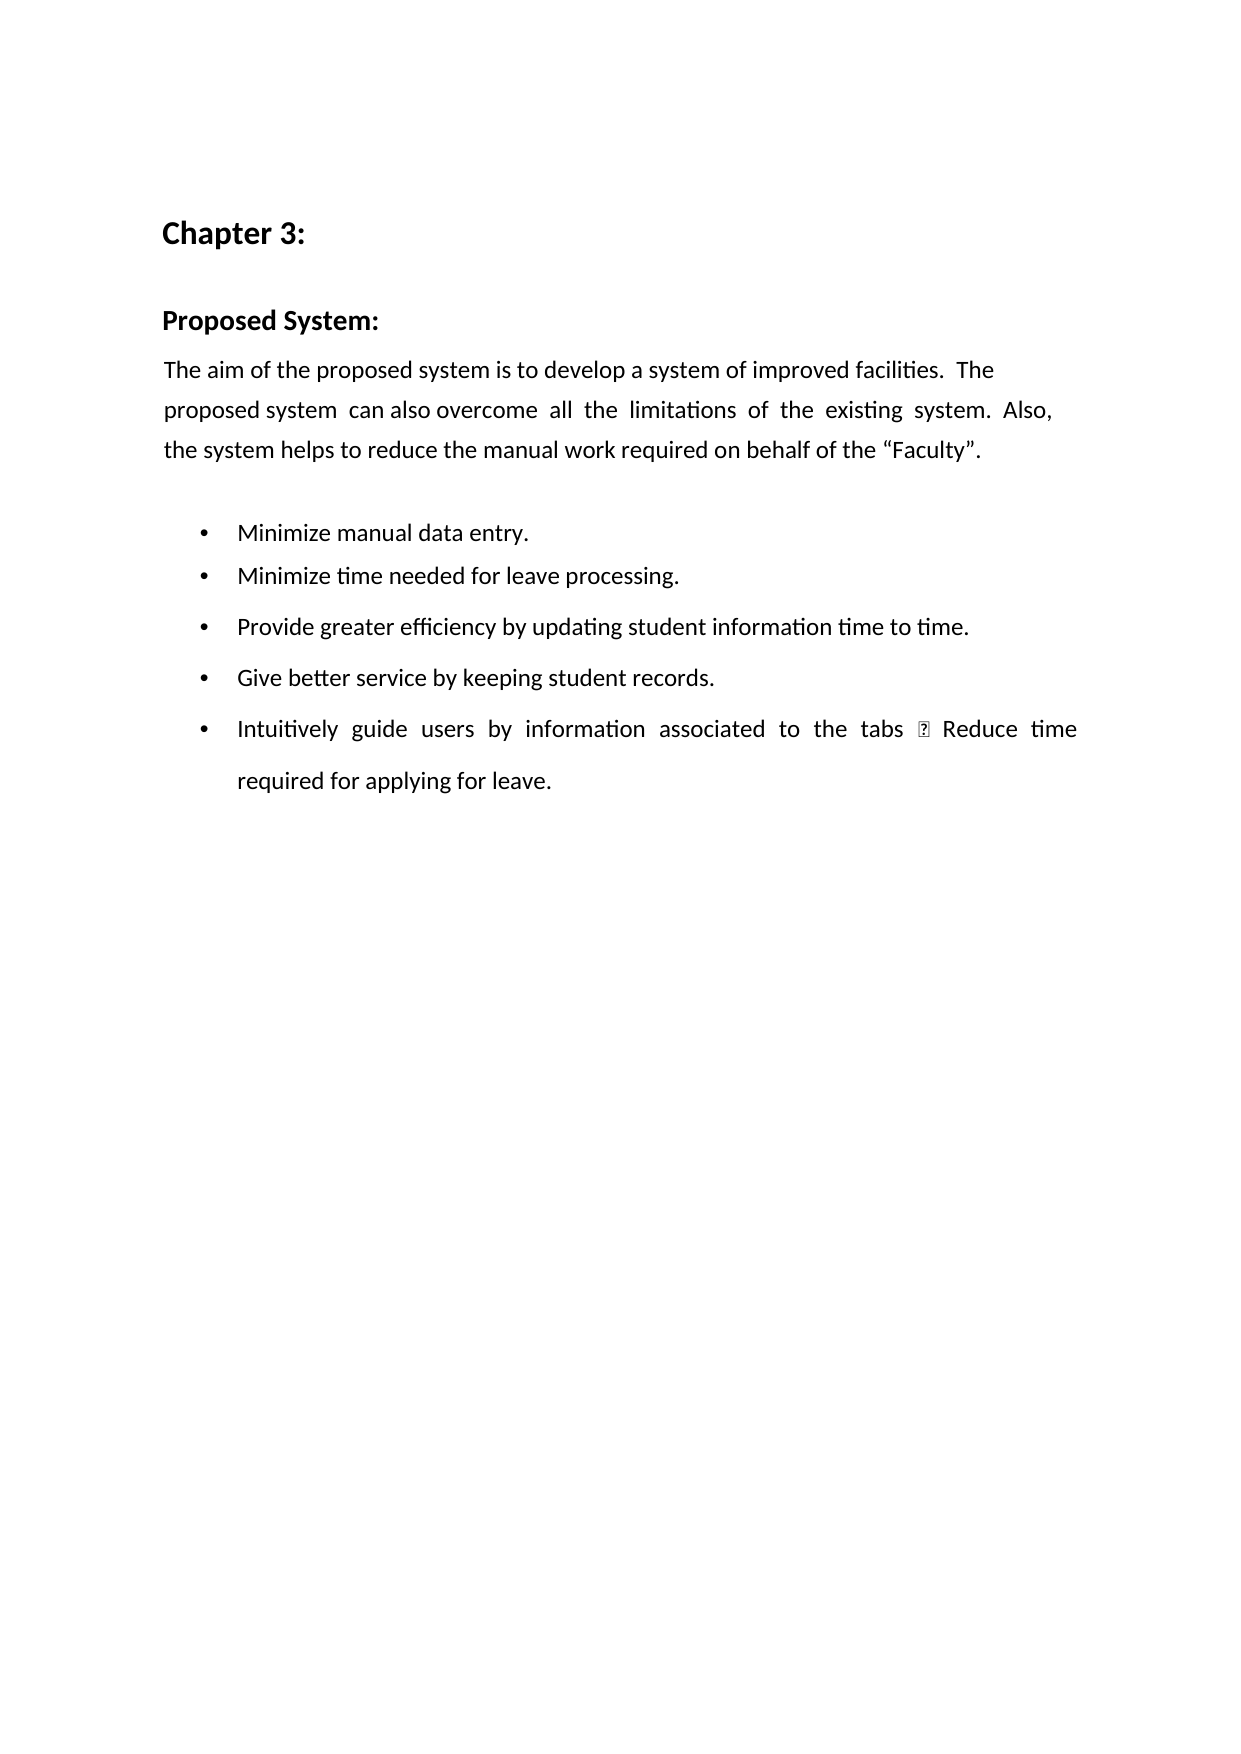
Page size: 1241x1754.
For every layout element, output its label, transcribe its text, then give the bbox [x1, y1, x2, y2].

list Intuitively guide users by information associated to the tabs  Reduce time required for applying for leave. [199, 713, 1077, 796]
list Provide greater efficiency by updating student information time to time. [199, 611, 1077, 642]
text The aim of the proposed system is to develop a system of improved facilities. The proposed system can also overcome all the limitations of the existing system. Also, the system helps to reduce the manual work required on behalf of the “Faculty”. [163, 354, 1077, 464]
list Give better service by keeping student records. [199, 662, 1077, 693]
list Minimize manual data entry. [199, 517, 1077, 547]
text Proposed System: [162, 302, 1077, 338]
list Minimize time needed for leave processing. [199, 560, 1077, 590]
text Chapter 3: [162, 212, 1077, 253]
